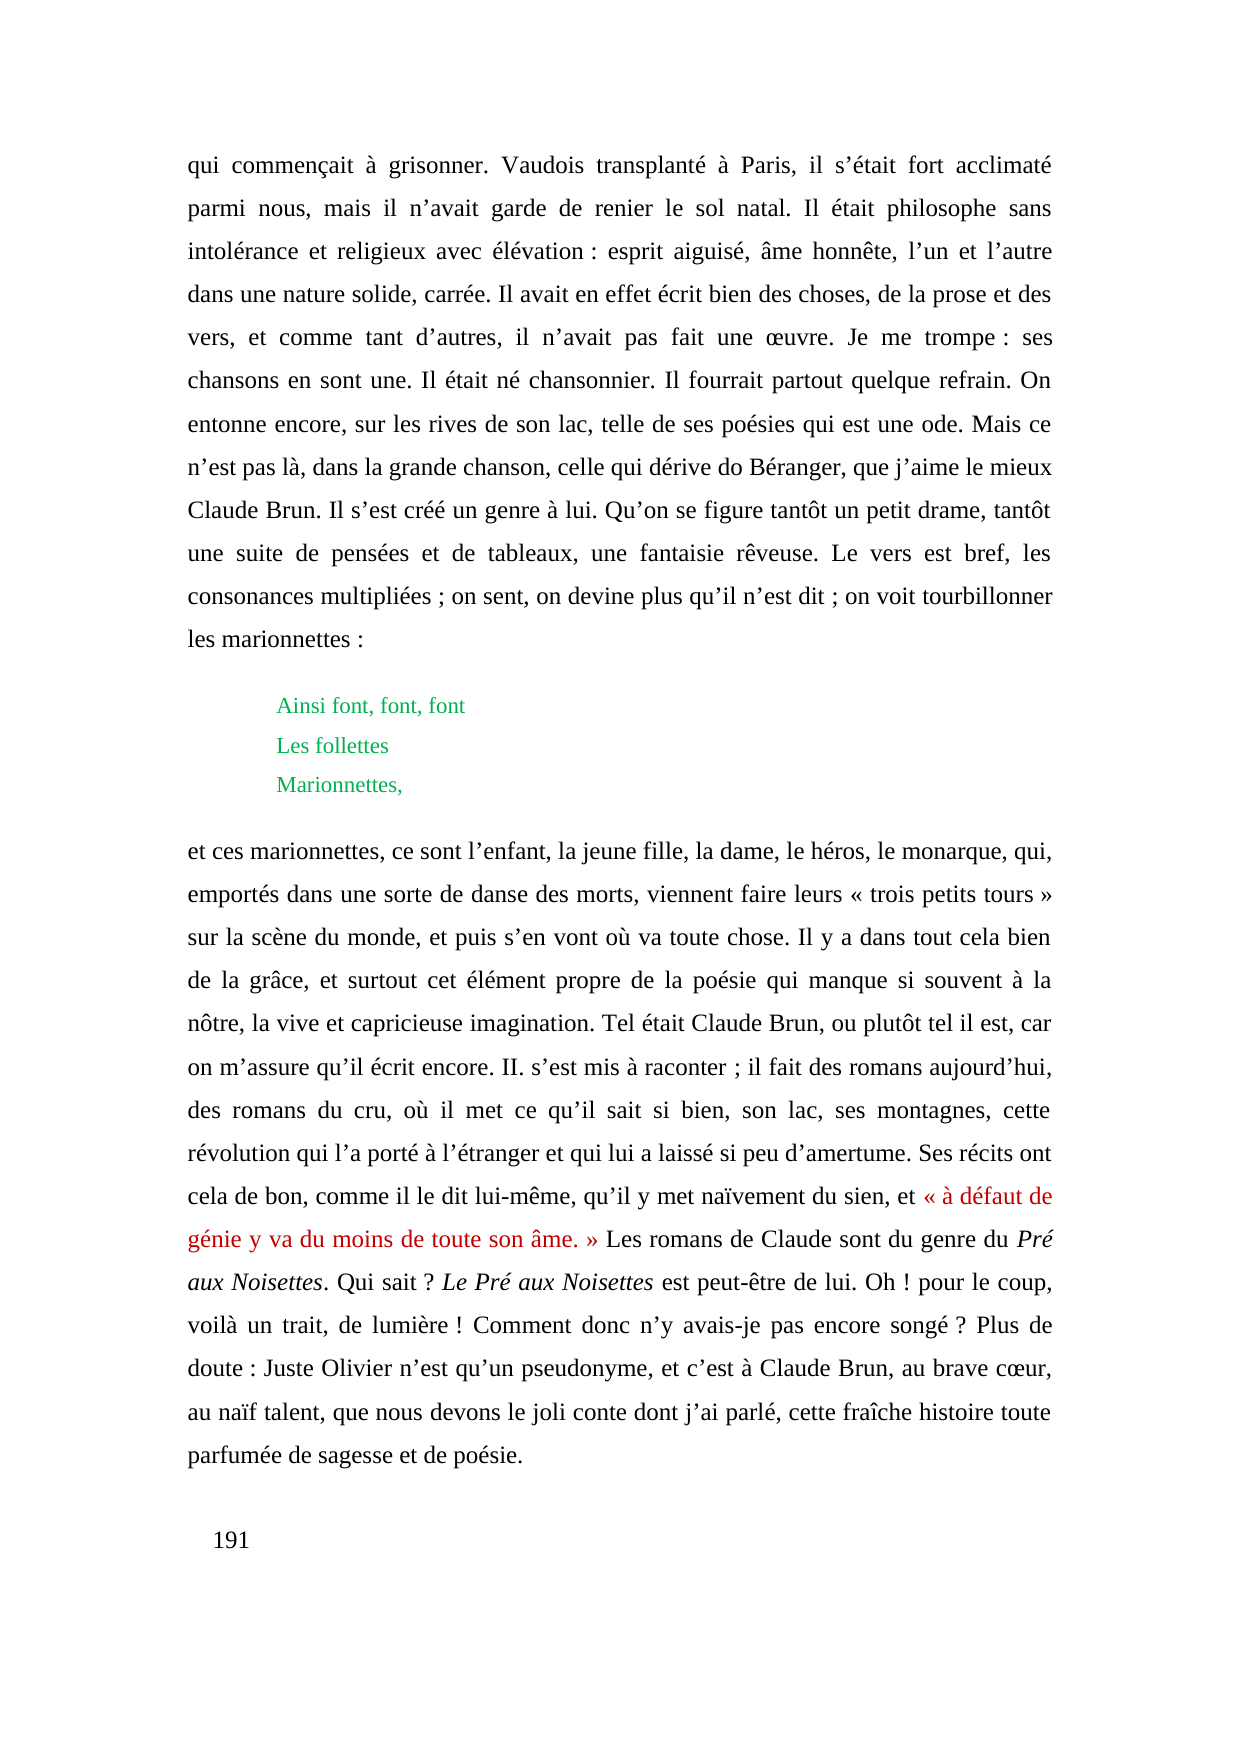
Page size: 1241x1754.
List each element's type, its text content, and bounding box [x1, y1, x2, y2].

text Les follettes [276, 732, 1053, 758]
text Marionnettes, [276, 771, 1053, 798]
text Ainsi font, font, font [276, 692, 1053, 719]
text et ces marionnettes, ce sont l’enfant, la jeune fille, la dame, le héros, le monarque, qui, emportés dans une sorte de danse des morts, viennent faire leurs « trois petits tours » sur la scène du monde, et puis s’en vont où va toute chose. Il y a dans tout cela bien de la grâce, et surtout cet élément propre de la poésie qui manque si souvent à la nôtre, la vive et capricieuse imagination. Tel était Claude Brun, ou plutôt tel il est, car on m’assure qu’il écrit encore. II. s’est mis à raconter ; il fait des romans aujourd’hui, des romans du cru, où il met ce qu’il sait si bien, son lac, ses montagnes, cette révolution qui l’a porté à l’étranger et qui lui a laissé si peu d’amertume. Ses récits ont cela de bon, comme il le dit lui-même, qu’il y met naïvement du sien, et « à défaut de génie y va du moins de toute son âme. » Les romans de Claude sont du genre du Pré aux Noisettes. Qui sait ? Le Pré aux Noisettes est peut-être de lui. Oh ! pour le coup, voilà un trait, de lumière ! Comment donc n’y avais-je pas encore songé ? Plus de doute : Juste Olivier n’est qu’un pseudonyme, et c’est à Claude Brun, au brave cœur, au naïf talent, que nous devons le joli conte dont j’ai parlé, cette fraîche histoire toute parfumée de sagesse et de poésie. [187, 836, 1053, 1468]
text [187, 150, 1053, 653]
